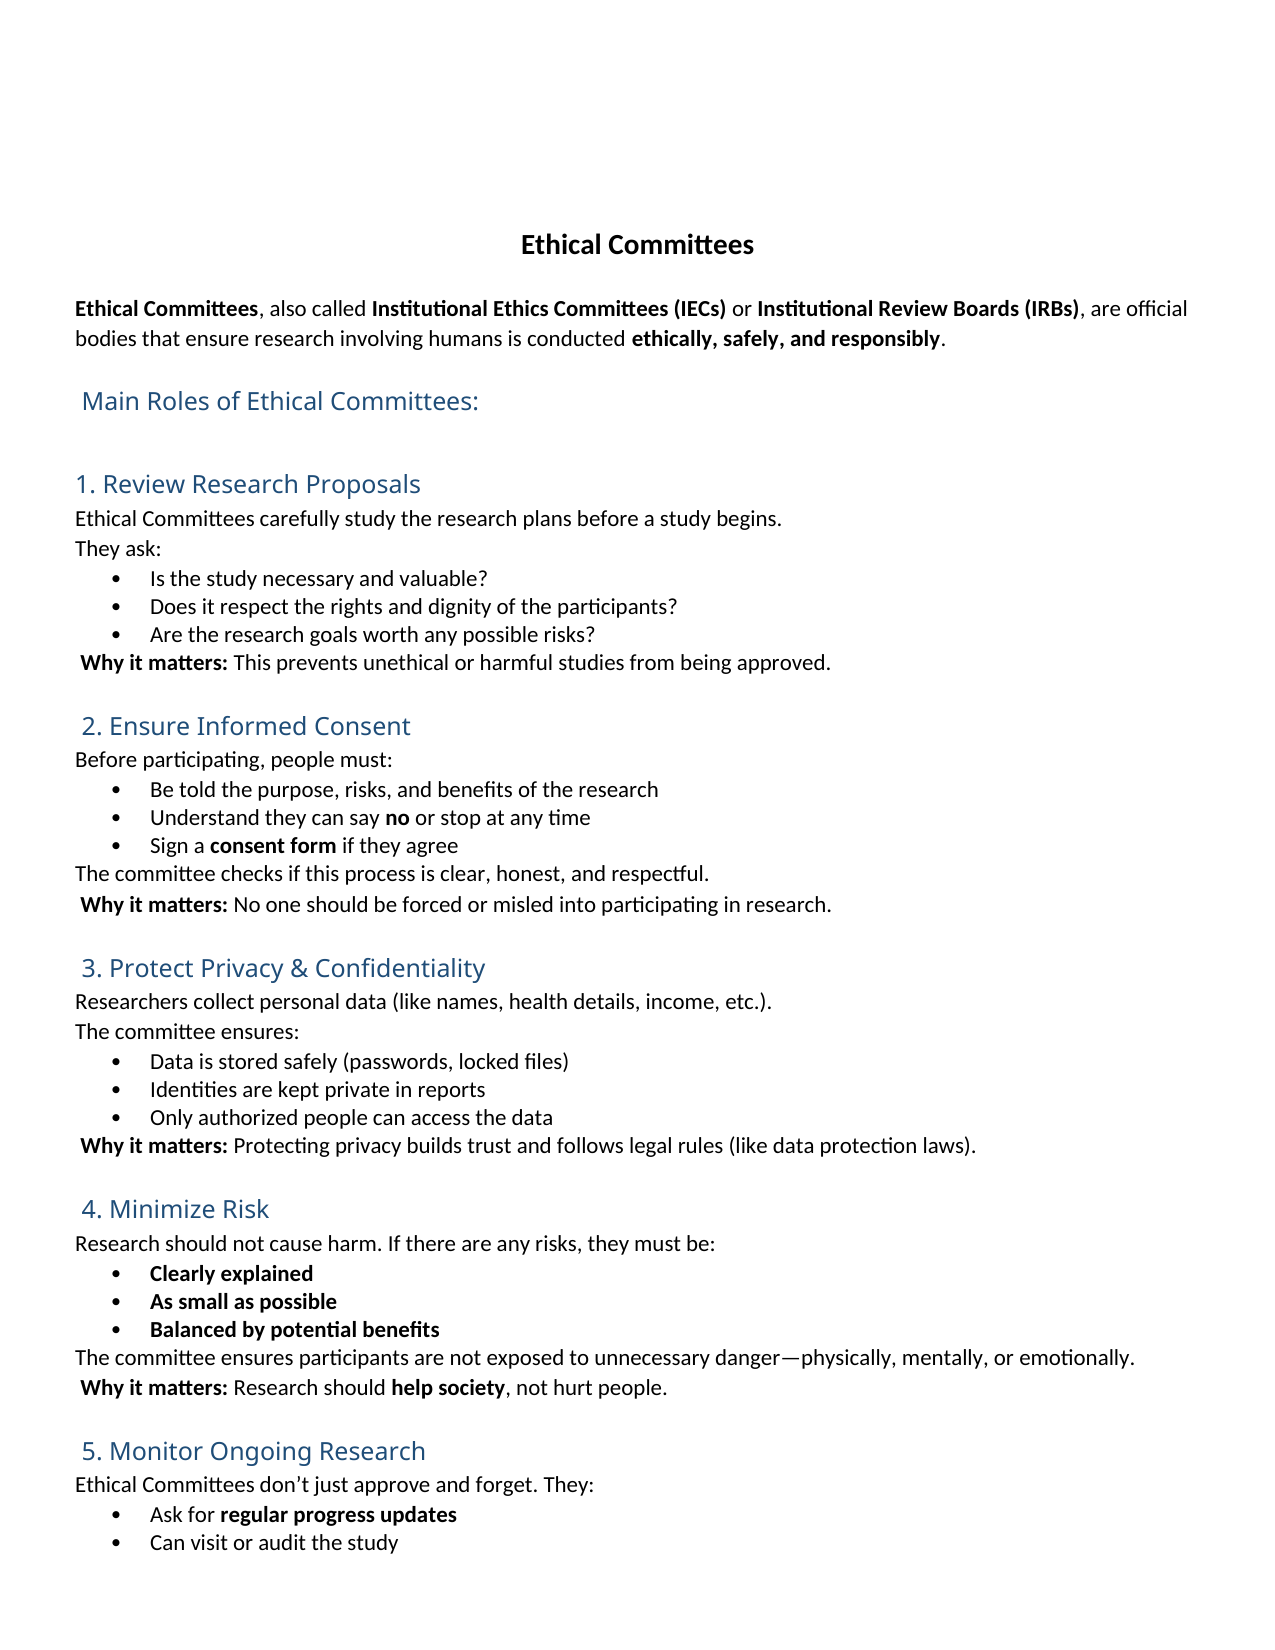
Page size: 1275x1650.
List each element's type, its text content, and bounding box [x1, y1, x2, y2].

list Be told the purpose, risks, and benefits of the research [112, 776, 1200, 803]
text Ethical Committees don’t just approve and forget. They: [75, 1470, 1200, 1498]
text Researchers collect personal data (like names, health details, income, etc.). The committee ensures: [75, 987, 1200, 1045]
text The committee ensures participants are not exposed to unnecessary danger—physically, mentally, or emotionally. [75, 1343, 1200, 1371]
list Clearly explained [112, 1259, 1200, 1287]
list Balanced by potential benefits [112, 1315, 1200, 1343]
text Ethical Committees, also called Institutional Ethics Committees (IECs) or Institutional Review Boards (IRBs), are official bodies that ensure research involving humans is conducted ethically, safely, and responsibly. [75, 294, 1200, 352]
text Ethical Committees [75, 226, 1200, 262]
text Before participating, people must: [75, 745, 1200, 773]
text Why it matters: No one should be forced or misled into participating in research. [75, 890, 1200, 918]
text The committee checks if this process is clear, honest, and respectful. [75, 859, 1200, 888]
list Understand they can say no or stop at any time [112, 803, 1200, 832]
list Is the study necessary and valuable? [112, 564, 1200, 592]
list Identities are kept private in reports [112, 1075, 1200, 1103]
subtitle 4. Minimize Risk [75, 1192, 1200, 1226]
list Data is stored safely (passwords, locked files) [112, 1047, 1200, 1075]
subtitle 2. Ensure Informed Consent [75, 708, 1200, 743]
text Research should not cause harm. If there are any risks, they must be: [75, 1229, 1200, 1257]
list As small as possible [112, 1287, 1200, 1315]
list Can visit or audit the study [112, 1528, 1200, 1557]
list Only authorized people can access the data [112, 1103, 1200, 1131]
text Why it matters: Research should help society, not hurt people. [75, 1373, 1200, 1401]
list Are the research goals worth any possible risks? [112, 620, 1200, 648]
list Ask for regular progress updates [112, 1501, 1200, 1528]
text Ethical Committees carefully study the research plans before a study begins. They ask: [75, 504, 1200, 562]
list Sign a consent form if they agree [112, 832, 1200, 859]
subtitle 1. Review Research Proposals [75, 467, 1200, 501]
subtitle Main Roles of Ethical Committees: [75, 383, 1200, 417]
text Why it matters: This prevents unethical or harmful studies from being approved. [75, 648, 1200, 676]
text Why it matters: Protecting privacy builds trust and follows legal rules (like data protection laws). [75, 1131, 1200, 1159]
list Does it respect the rights and dignity of the participants? [112, 592, 1200, 620]
subtitle 3. Protect Privacy & Confidentiality [75, 950, 1200, 984]
subtitle 5. Monitor Ongoing Research [75, 1433, 1200, 1468]
